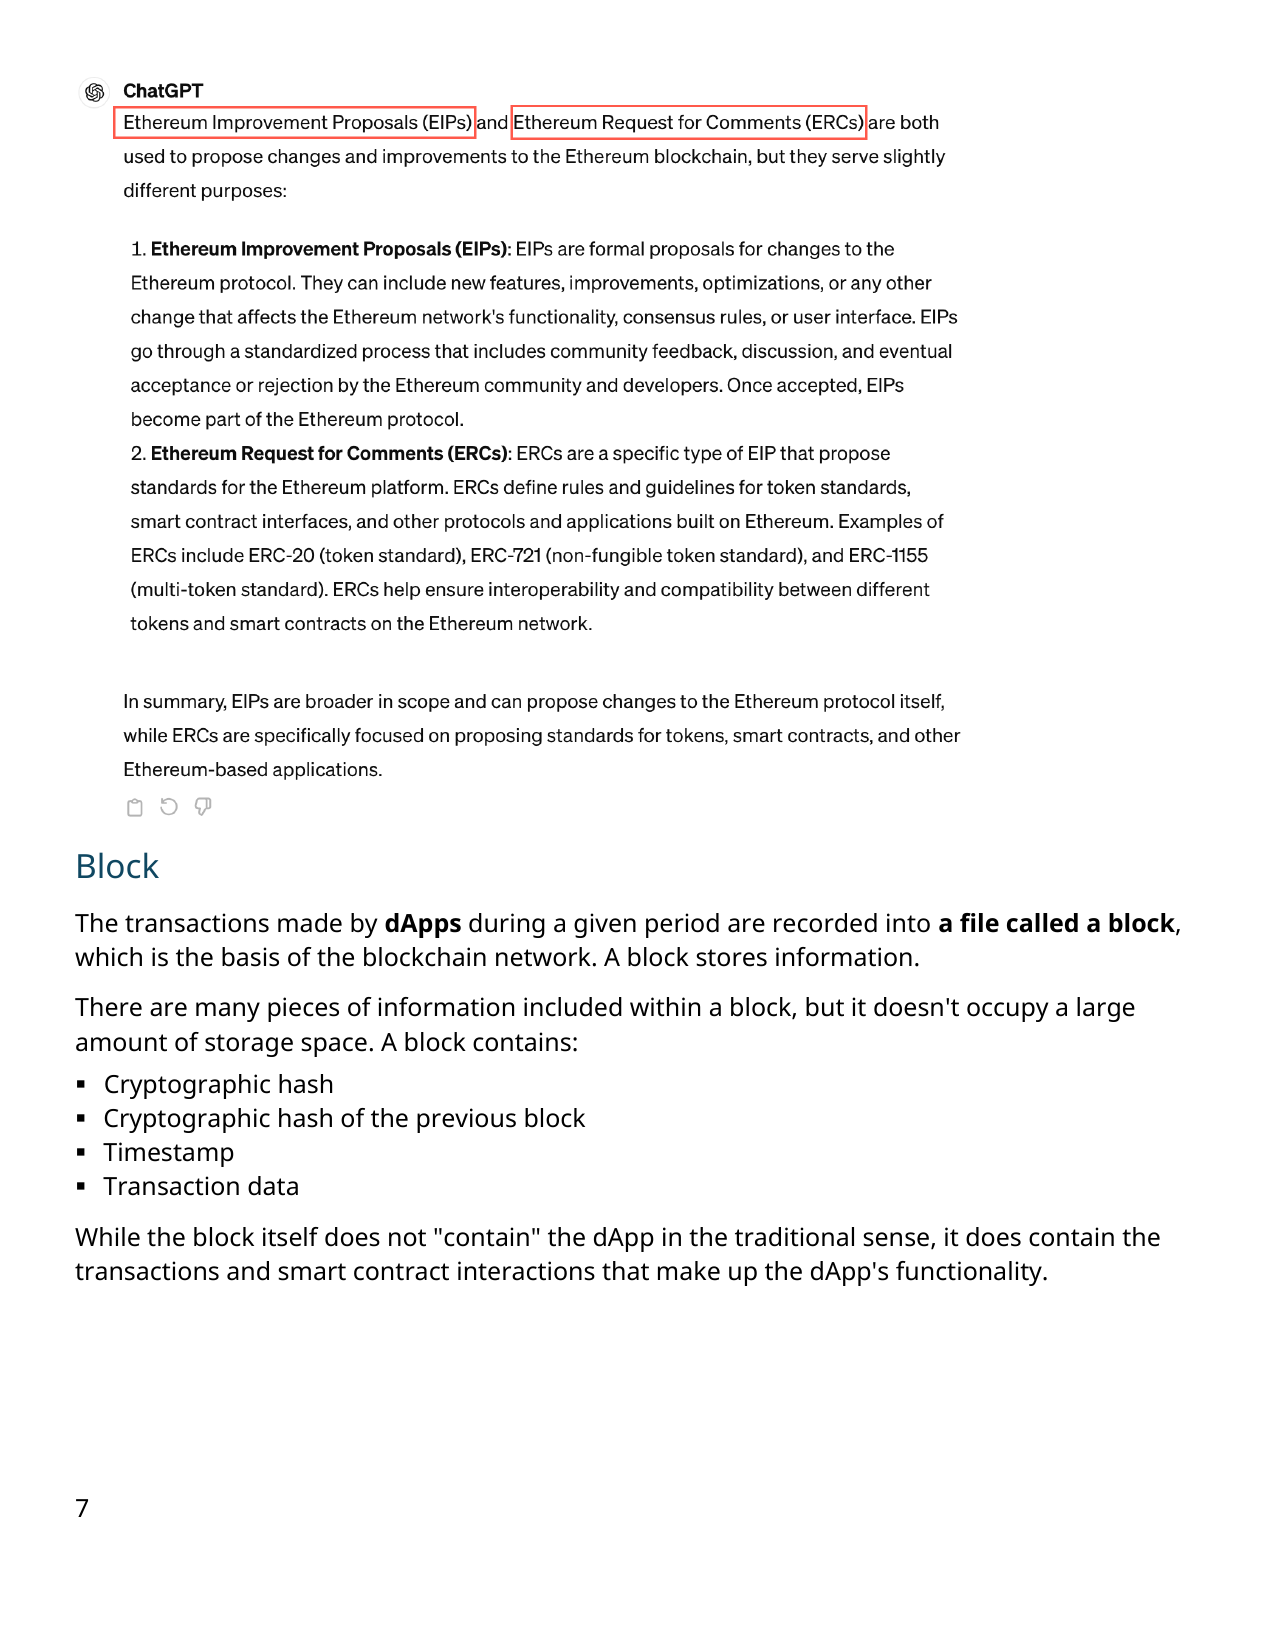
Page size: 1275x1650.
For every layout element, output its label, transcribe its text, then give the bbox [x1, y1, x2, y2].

picture [75, 75, 973, 827]
list Cryptographic hash of the previous block [75, 1101, 1200, 1135]
list Cryptographic hash [75, 1067, 1200, 1101]
subtitle Block [75, 843, 1200, 889]
list Transaction data [75, 1169, 1200, 1203]
text There are many pieces of information included within a block, but it doesn't occupy a large amount of storage space. A block contains: [75, 990, 1200, 1058]
text The transactions made by dApps during a given period are recorded into a file called a block, which is the basis of the blockchain network. A block stores information. [75, 905, 1200, 973]
text While the block itself does not "contain" the dApp in the traditional sense, it does contain the transactions and smart contract interactions that make up the dApp's functionality. [75, 1219, 1200, 1288]
list Timestamp [75, 1135, 1200, 1169]
